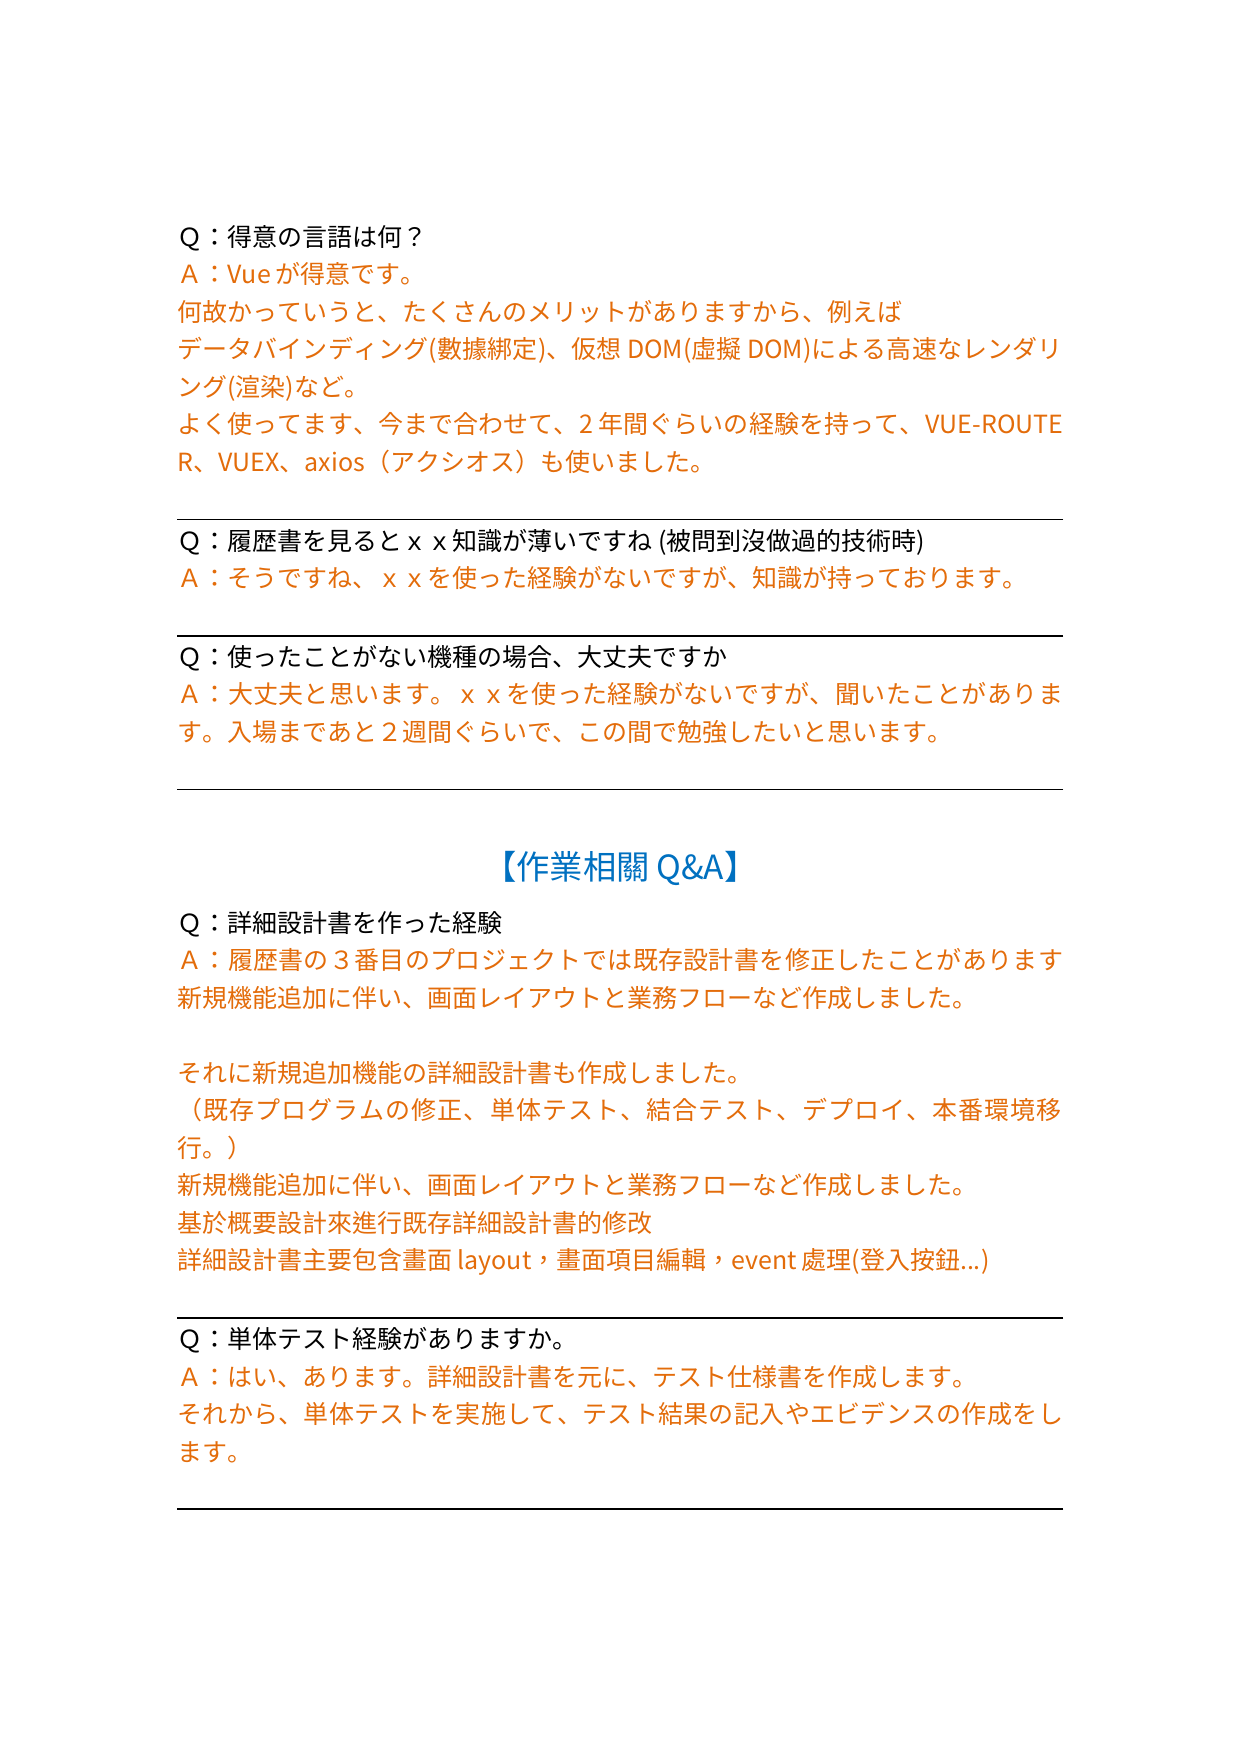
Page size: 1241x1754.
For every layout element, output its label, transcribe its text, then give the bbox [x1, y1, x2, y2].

text Ａ：大丈夫と思います。ｘｘを使った経験がないですが、聞いたことがあります。入場まであと２週間ぐらいで、この間で勉強したいと思います。 [177, 674, 1063, 749]
text データバインディング(數據綁定)、仮想DOM(虛擬DOM)による高速なレンダリング(渲染)など。 [177, 329, 1063, 404]
subtitle 【作業相關Q&A】 [177, 828, 1063, 903]
text Ａ：はい、あります。詳細設計書を元に、テスト仕様書を作成します。 [177, 1356, 1063, 1394]
text （既存プログラムの修正、単体テスト、結合テスト、デプロイ、本番環境移行。） [177, 1090, 1063, 1165]
subtitle Ｑ：単体テスト経験がありますか。 [177, 1319, 1063, 1356]
text Ａ：履歴書の３番目のプロジェクトでは既存設計書を修正したことがあります。新規機能追加に伴い、画面レイアウトと業務フローなど作成しました。 [177, 940, 1063, 1015]
subtitle Ｑ：履歴書を見るとｘｘ知識が薄いですね (被問到沒做過的技術時) [177, 520, 1063, 558]
text それに新規追加機能の詳細設計書も作成しました。 [177, 1053, 1063, 1090]
subtitle Ｑ：得意の言語は何？ [177, 217, 1063, 254]
text 基於概要設計來進行既存詳細設計書的修改 [177, 1203, 1063, 1240]
text よく使ってます、今まで合わせて、2年間ぐらいの経験を持って、VUE-ROUTER、VUEX、axios（アクシオス）も使いました。 [177, 404, 1063, 479]
text Ａ：Vueが得意です。 [177, 254, 1063, 292]
text 詳細設計書主要包含畫面layout，畫面項目編輯，event處理(登入按鈕...) [177, 1240, 1063, 1278]
text それから、単体テストを実施して、テスト結果の記入やエビデンスの作成をします。 [177, 1394, 1063, 1469]
subtitle Ｑ：詳細設計書を作った経験 [177, 903, 1063, 940]
text 新規機能追加に伴い、画面レイアウトと業務フローなど作成しました。 [177, 1165, 1063, 1203]
text Ａ：そうですね、ｘｘを使った経験がないですが、知識が持っております。 [177, 558, 1063, 595]
text 何故かっていうと、たくさんのメリットがありますから、例えば [177, 292, 1063, 329]
subtitle Ｑ：使ったことがない機種の場合、大丈夫ですか [177, 637, 1063, 674]
